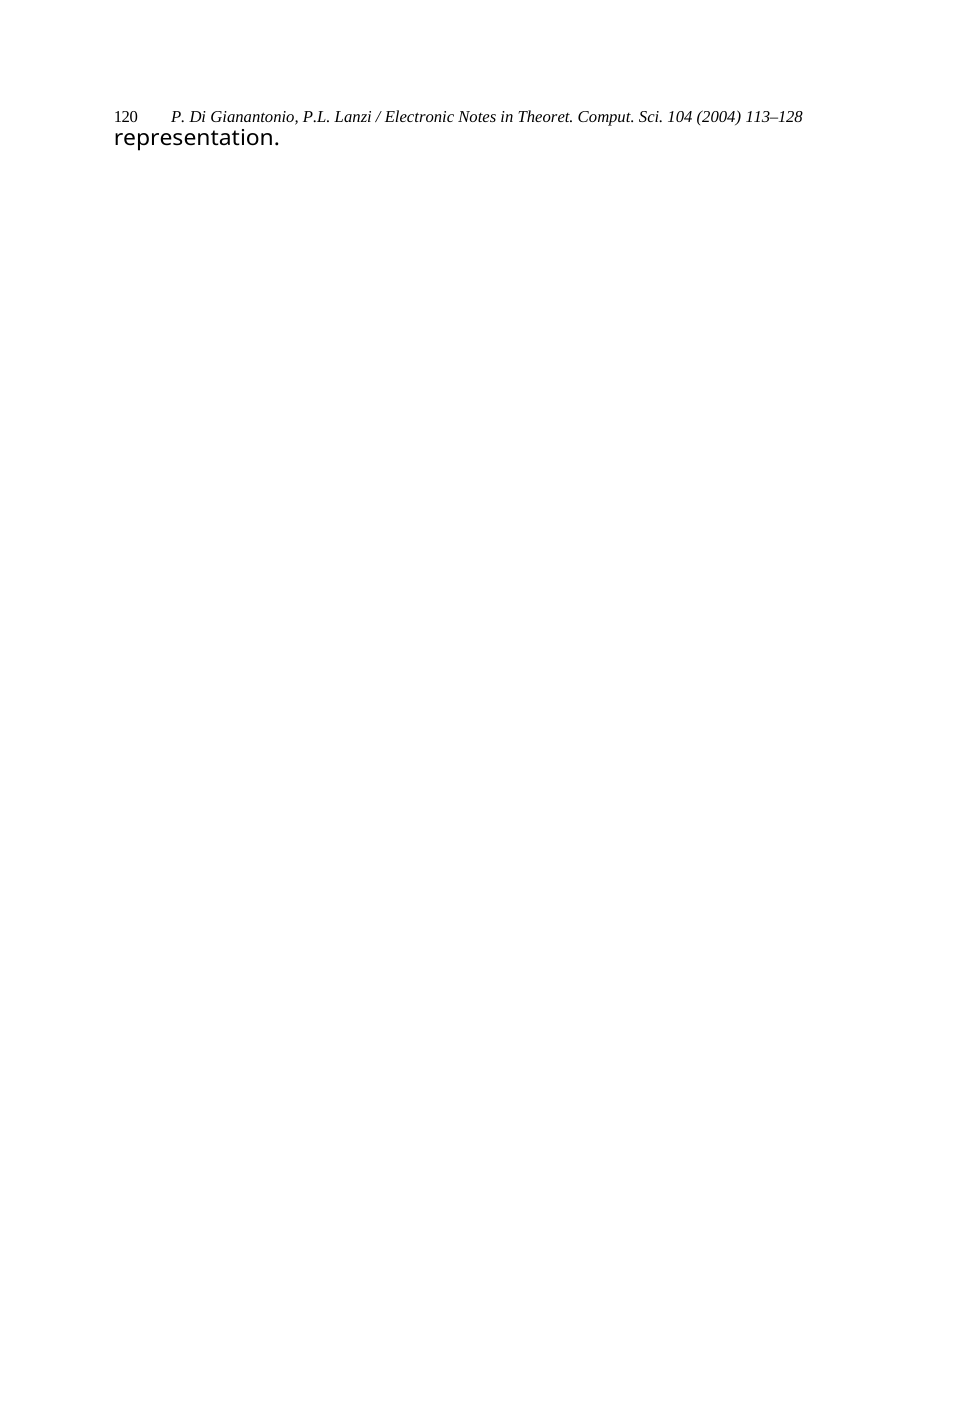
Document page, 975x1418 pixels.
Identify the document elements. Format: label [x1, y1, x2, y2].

text [113, 125, 862, 151]
